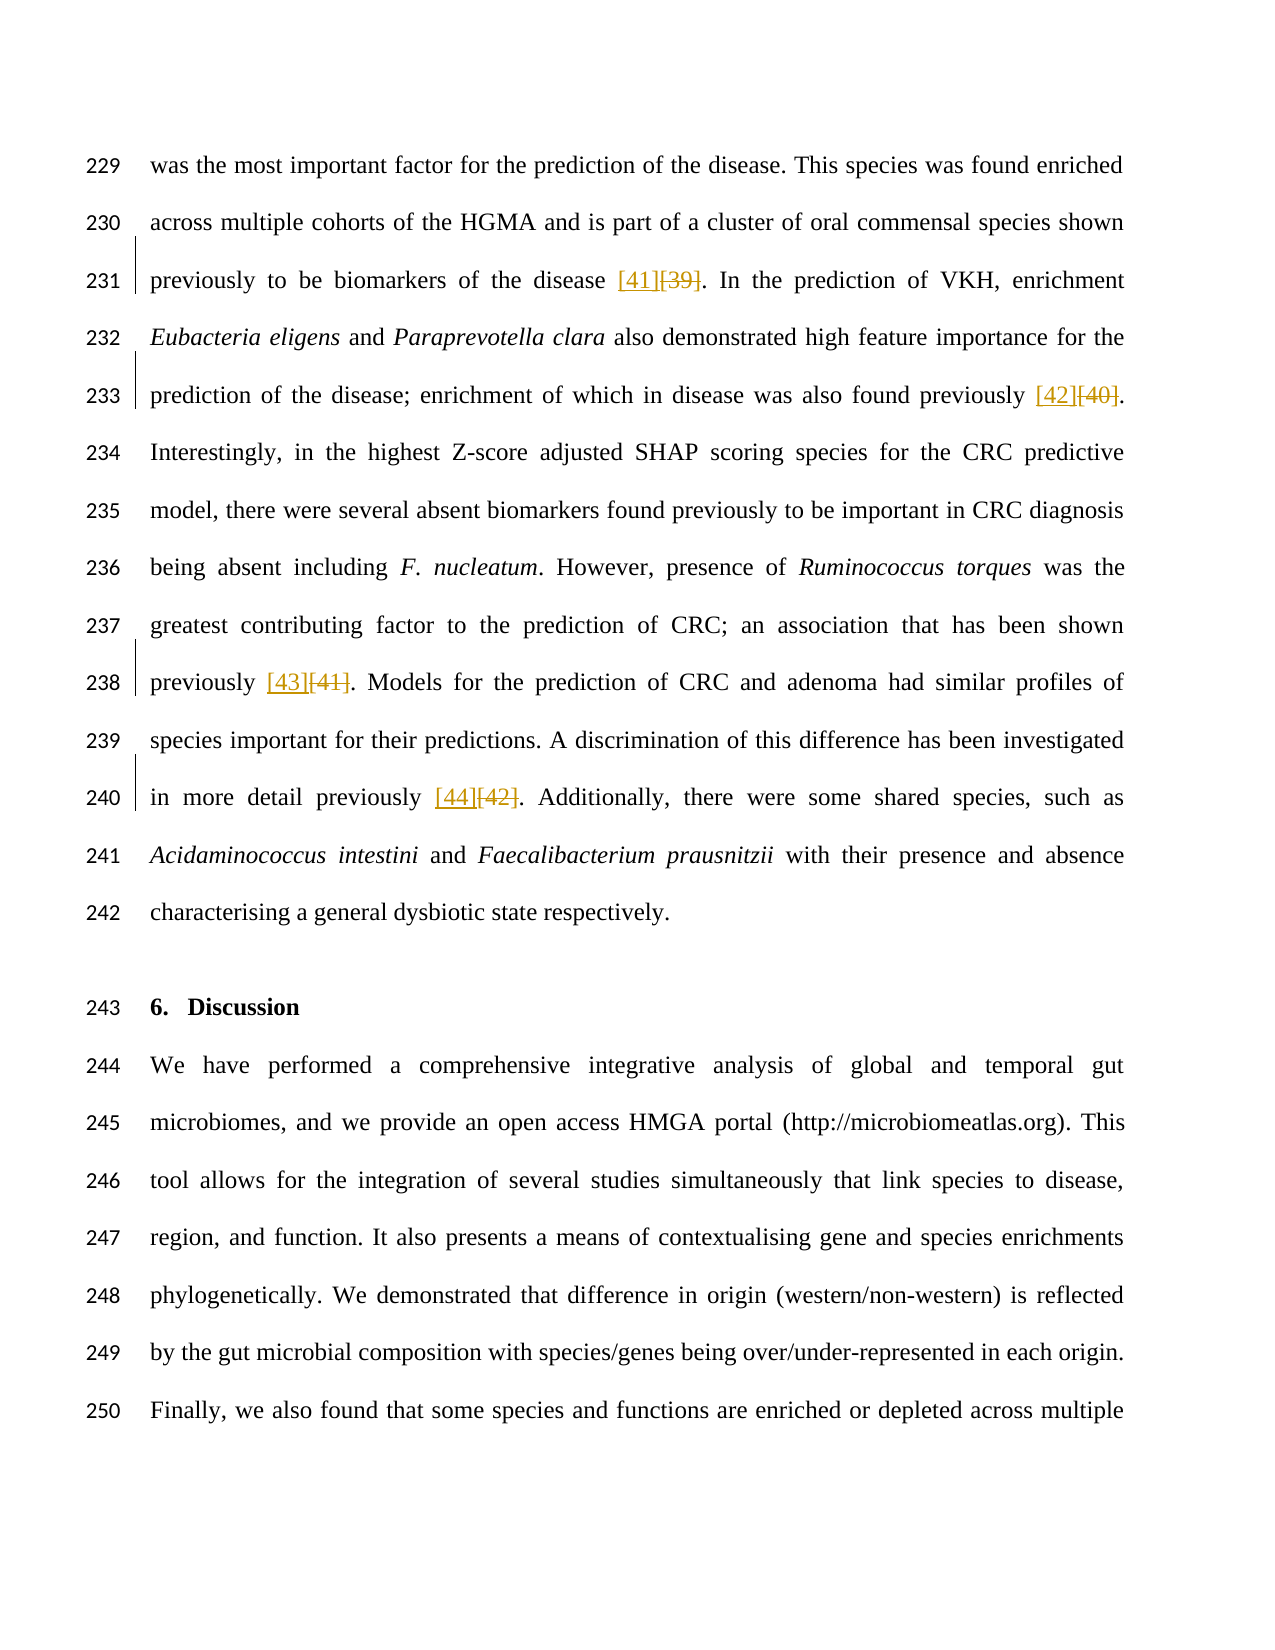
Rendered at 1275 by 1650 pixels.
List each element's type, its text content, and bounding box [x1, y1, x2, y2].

subtitle Discussion [150, 992, 1125, 1021]
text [150, 150, 1125, 926]
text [150, 1050, 1125, 1424]
